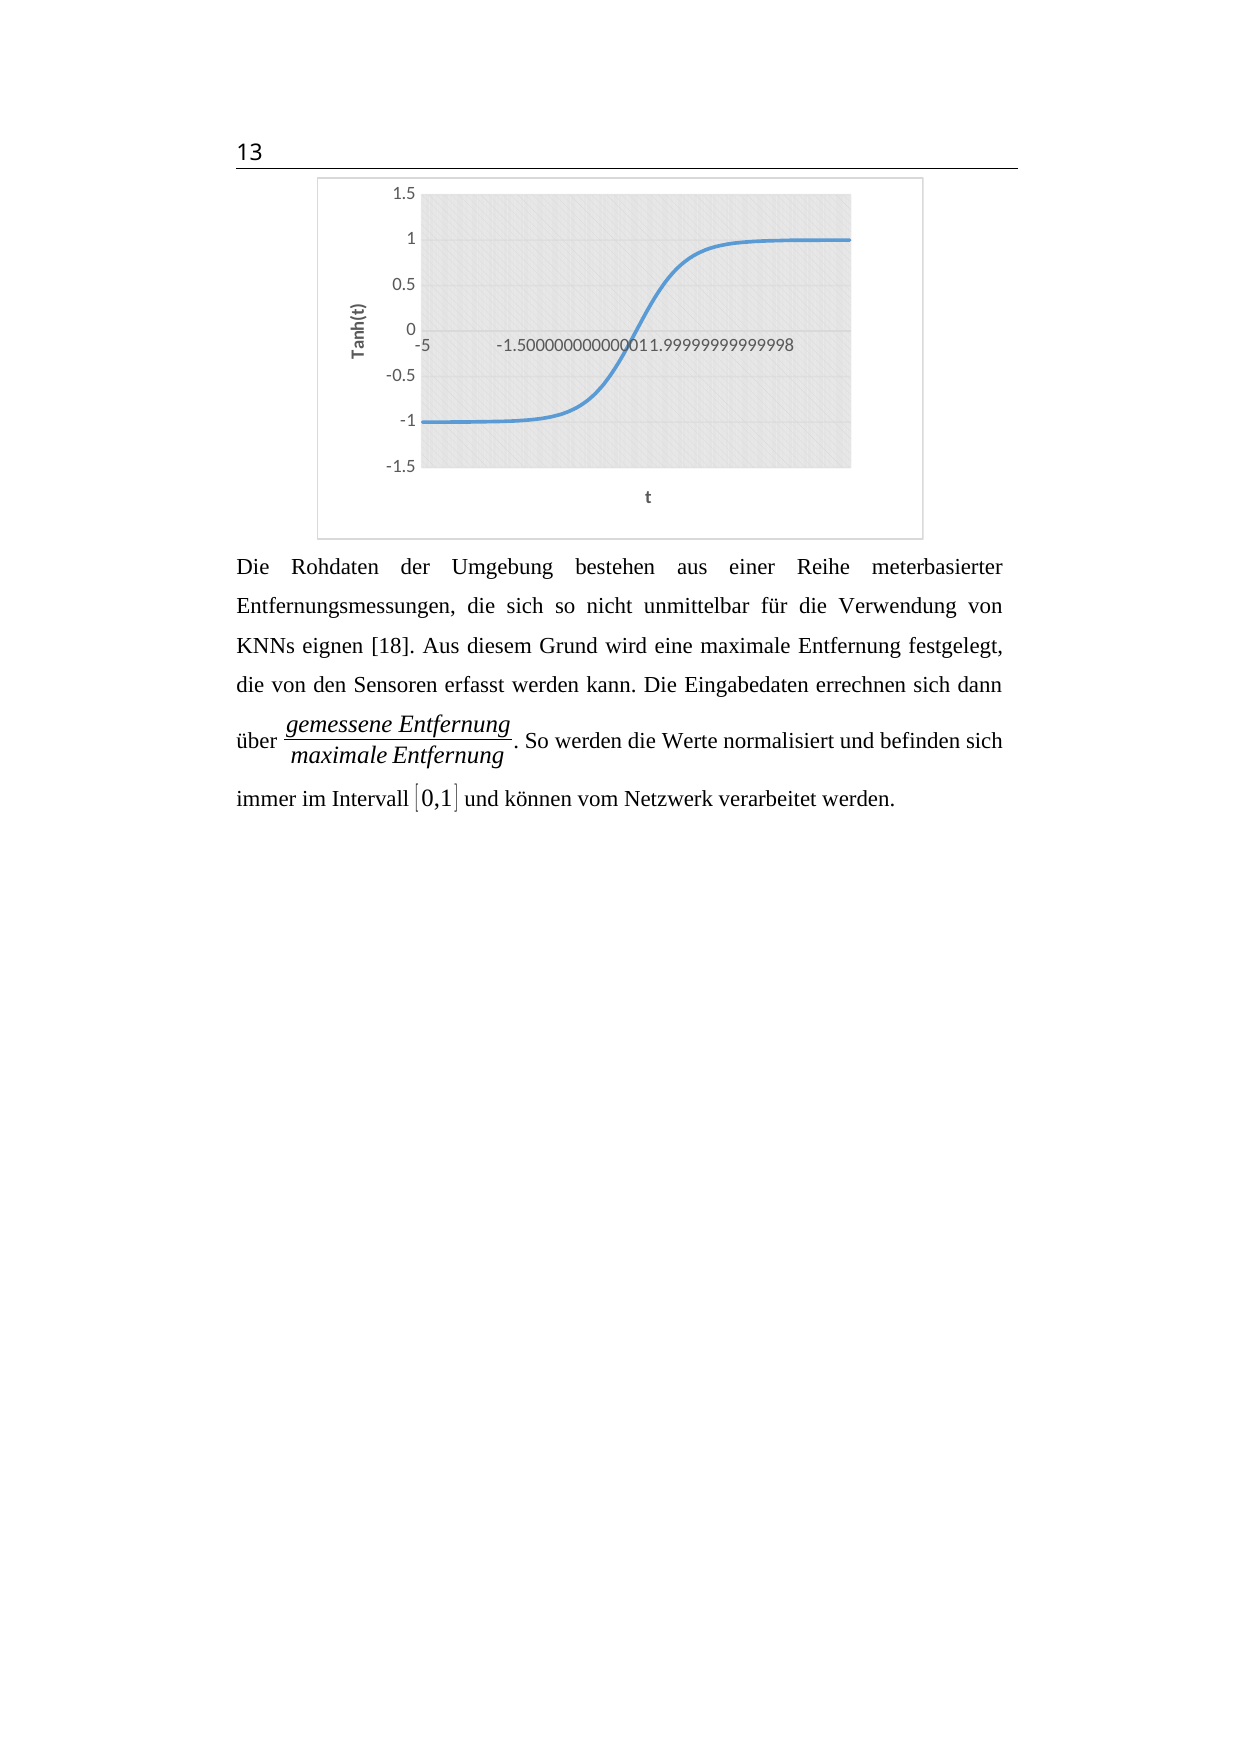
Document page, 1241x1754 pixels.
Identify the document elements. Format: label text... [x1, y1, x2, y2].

text Die Rohdaten der Umgebung bestehen aus einer Reihe meterbasierter Entfernungsmessungen, die sich so nicht unmittelbar für die Verwendung von KNNs eignen . Aus diesem Grund wird eine maximale Entfernung festgelegt, die von den Sensoren erfasst werden kann. Die Eingabedaten errechnen sich dann über . So werden die Werte normalisiert und befinden sich immer im Intervall und können vom Netzwerk verarbeitet werden. [236, 177, 1004, 813]
